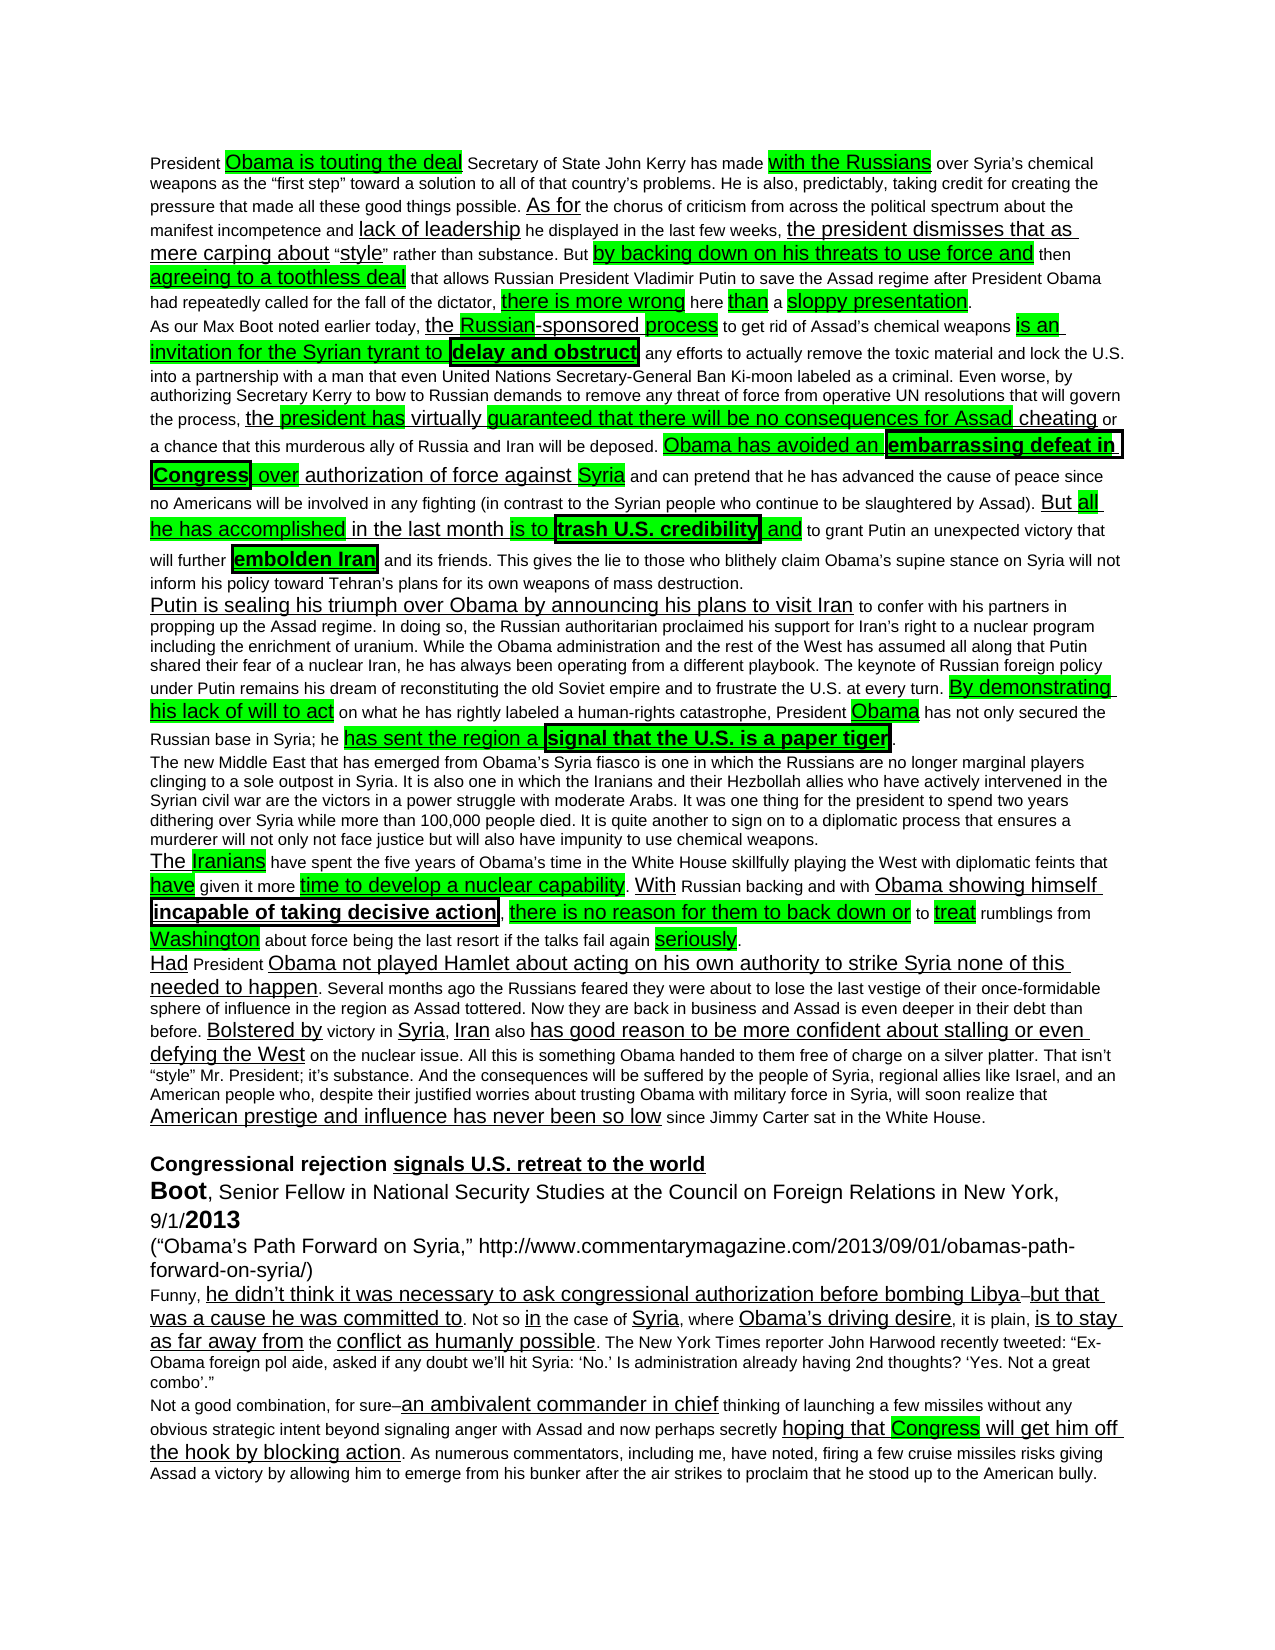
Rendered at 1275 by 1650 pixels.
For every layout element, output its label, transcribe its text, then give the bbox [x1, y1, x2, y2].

text Putin is sealing his triumph over Obama by announcing his plans to visit Iran to confer with his partners in propping up the Assad regime. In doing so, the Russian authoritarian proclaimed his support for Iran’s right to a nuclear program including the enrichment of uranium. While the Obama administration and the rest of the West has assumed all along that Putin shared their fear of a nuclear Iran, he has always been operating from a different playbook. The keynote of Russian foreign policy under Putin remains his dream of reconstituting the old Soviet empire and to frustrate the U.S. at every turn. By demonstrating his lack of will to act on what he has rightly labeled a human-rights catastrophe, President Obama has not only secured the Russian base in Syria; he has sent the region a signal that the U.S. is a paper tiger. [150, 593, 1125, 753]
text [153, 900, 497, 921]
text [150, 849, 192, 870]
text Boot, Senior Fellow in National Security Studies at the Council on Foreign Relations in New York, 9/1/2013 [150, 1176, 1125, 1233]
text Congressional rejection signals U.S. retreat to the world [150, 1152, 1125, 1176]
text As our Max Boot noted earlier today, the Russian-sponsored process to get rid of Assad’s chemical weapons is an invitation for the Syrian tyrant to delay and obstruct any efforts to actually remove the toxic material and lock the U.S. into a partnership with a man that even United Nations Secretary-General Ban Ki-moon labeled as a criminal. Even worse, by authorizing Secretary Kerry to bow to Russian demands to remove any threat of force from operative UN resolutions that will govern the process, the president has virtually guaranteed that there will be no consequences for Assad cheating or a chance that this murderous ally of Russia and Iran will be deposed. Obama has avoided an embarrassing defeat in Congress over authorization of force against Syria and can pretend that he has advanced the cause of peace since no Americans will be involved in any fighting (in contrast to the Syrian people who continue to be slaughtered by Assad). But all he has accomplished in the last month is to trash U.S. credibility and to grant Putin an unexpected victory that will further embolden Iran and its friends. This gives the lie to those who blithely claim Obama’s supine stance on Syria will not inform his policy toward Tehran’s plans for its own weapons of mass destruction. [150, 313, 1125, 593]
text President Obama is touting the deal Secretary of State John Kerry has made with the Russians over Syria’s chemical weapons as the “first step” toward a solution to all of that country’s problems. He is also, predictably, taking credit for creating the pressure that made all these good things possible. As for the chorus of criticism from across the political spectrum about the manifest incompetence and lack of leadership he displayed in the last few weeks, the president dismisses that as mere carping about “style” rather than substance. But by backing down on his threats to use force and then agreeing to a toothless deal that allows Russian President Vladimir Putin to save the Assad regime after President Obama had repeatedly called for the fall of the dictator, there is more wrong here than a sloppy presentation. [150, 150, 1125, 313]
text The new Middle East that has emerged from Obama’s Syria fiasco is one in which the Russians are no longer marginal players clinging to a sole outpost in Syria. It is also one in which the Iranians and their Hezbollah allies who have actively intervened in the Syrian civil war are the victors in a power struggle with moderate Arabs. It was one thing for the president to spend two years dithering over Syria while more than 100,000 people died. It is quite another to sign on to a diplomatic process that ensures a murderer will not only not face justice but will also have impunity to use chemical weapons. [150, 753, 1125, 849]
text The Iranians have spent the five years of Obama’s time in the White House skillfully playing the West with diplomatic feints that have given it more time to develop a nuclear capability. With Russian backing and with Obama showing himself incapable of taking decisive action, there is no reason for them to back down or to treat rumblings from Washington about force being the last resort if the talks fail again seriously. [195, 849, 1125, 951]
text (“Obama’s Path Forward on Syria,” http://www.commentarymagazine.com/2013/09/01/obamas-path-forward-on-syria/) [150, 1233, 1125, 1281]
text Funny, he didn’t think it was necessary to ask congressional authorization before bombing Libya–but that was a cause he was committed to. Not so in the case of Syria, where Obama’s driving desire, it is plain, is to stay as far away from the conflict as humanly possible. The New York Times reporter John Harwood recently tweeted: “Ex-Obama foreign pol aide, asked if any doubt we’ll hit Syria: ‘No.’ Is administration already having 2nd thoughts? ‘Yes. Not a great combo’.” [150, 1281, 1125, 1392]
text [150, 1392, 1125, 1483]
text Had President Obama not played Hamlet about acting on his own authority to strike Syria none of this needed to happen. Several months ago the Russians feared they were about to lose the last vestige of their once-formidable sphere of influence in the region as Assad tottered. Now they are back in business and Assad is even deeper in their debt than before. Bolstered by victory in Syria, Iran also has good reason to be more confident about stalling or even defying the West on the nuclear issue. All this is something Obama handed to them free of charge on a silver platter. That isn’t “style” Mr. President; it’s substance. And the consequences will be suffered by the people of Syria, regional allies like Israel, and an American people who, despite their justified worries about trusting Obama with military force in Syria, will soon realize that American prestige and influence has never been so low since Jimmy Carter sat in the White House. [150, 951, 1125, 1128]
